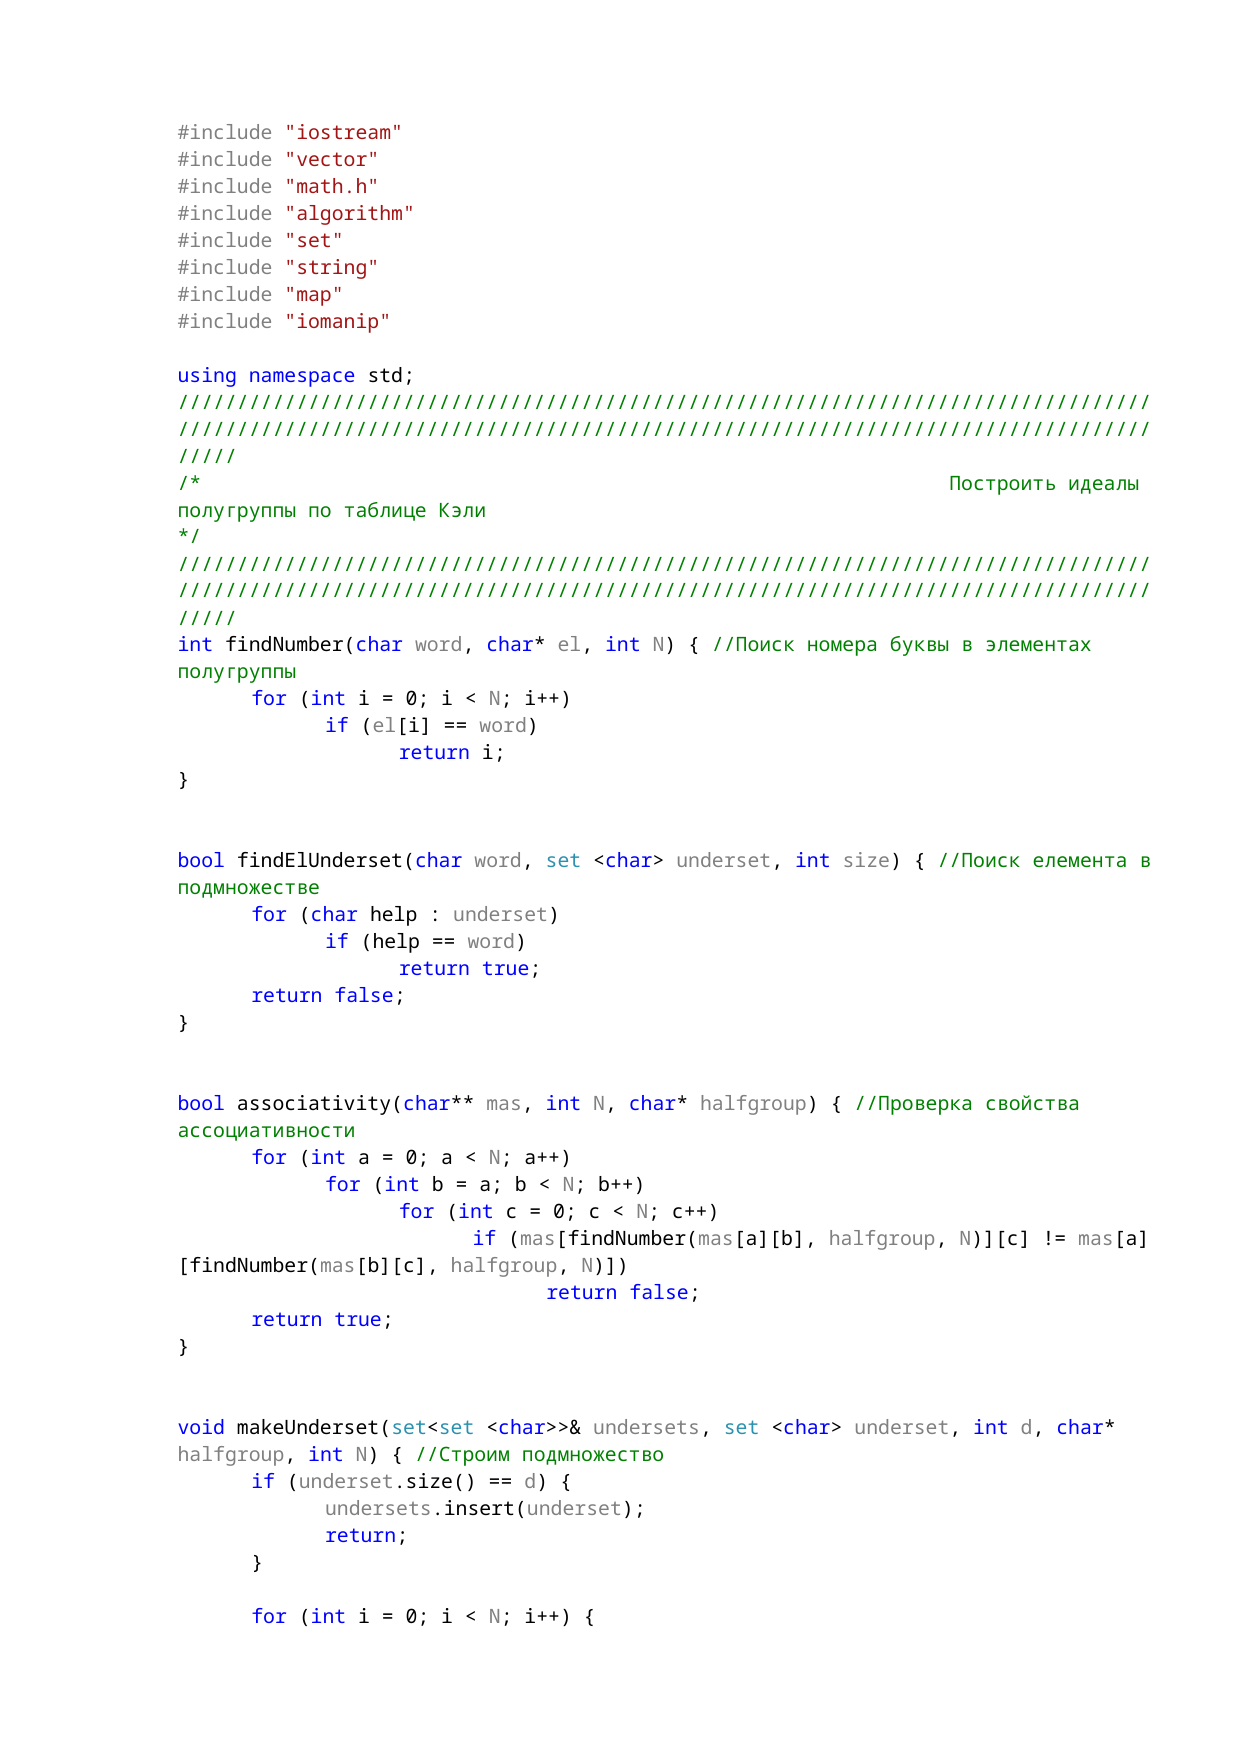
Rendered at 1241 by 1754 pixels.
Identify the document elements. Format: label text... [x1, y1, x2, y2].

text } [177, 1332, 1152, 1359]
text using namespace std; [177, 361, 1152, 388]
text if (el[i] == word) [177, 712, 1152, 739]
text } [177, 1008, 1152, 1035]
text bool findElUnderset(char word, set <char> underset, int size) { //Поиск елемента в подмножестве [177, 847, 1152, 901]
text if (help == word) [177, 927, 1152, 954]
text #include "iostream" [177, 118, 1152, 145]
text #include "math.h" [177, 172, 1152, 199]
text ///////////////////////////////////////////////////////////////////////////////////////////////////////////////////////////////////////////////////////////////////////// [177, 550, 1152, 631]
text #include "vector" [177, 145, 1152, 172]
text for (int b = a; b < N; b++) [177, 1170, 1152, 1197]
text for (int i = 0; i < N; i++) { [177, 1602, 1152, 1629]
text #include "iomanip" [177, 307, 1152, 334]
text #include "string" [177, 253, 1152, 280]
text if (underset.size() == d) { [177, 1467, 1152, 1494]
text for (char help : underset) [177, 901, 1152, 927]
text bool associativity(char** mas, int N, char* halfgroup) { //Проверка свойства ассоциативности [177, 1089, 1152, 1143]
text void makeUnderset(set<set <char>>& undersets, set <char> underset, int d, char* halfgroup, int N) { //Строим подмножество [177, 1413, 1152, 1467]
text return false; [177, 1278, 1152, 1305]
text } [177, 766, 1152, 793]
text undersets.insert(underset); [177, 1494, 1152, 1521]
text ///////////////////////////////////////////////////////////////////////////////////////////////////////////////////////////////////////////////////////////////////////// [177, 388, 1152, 469]
text for (int c = 0; c < N; c++) [177, 1197, 1152, 1224]
text for (int a = 0; a < N; a++) [177, 1143, 1152, 1170]
text return; [177, 1521, 1152, 1548]
text for (int i = 0; i < N; i++) [177, 685, 1152, 712]
text return false; [177, 981, 1152, 1008]
text #include "algorithm" [177, 199, 1152, 226]
text return i; [177, 739, 1152, 766]
text return true; [177, 1305, 1152, 1332]
text #include "map" [177, 280, 1152, 307]
text #include "set" [177, 226, 1152, 253]
text /* Построить идеалы полугруппы по таблице Кэли */ [177, 469, 1152, 550]
text return true; [177, 954, 1152, 981]
text int findNumber(char word, char* el, int N) { //Поиск номера буквы в элементах полугруппы [177, 631, 1152, 685]
text } [177, 1548, 1152, 1575]
text if (mas[findNumber(mas[a][b], halfgroup, N)][c] != mas[a][findNumber(mas[b][c], halfgroup, N)]) [177, 1224, 1152, 1278]
